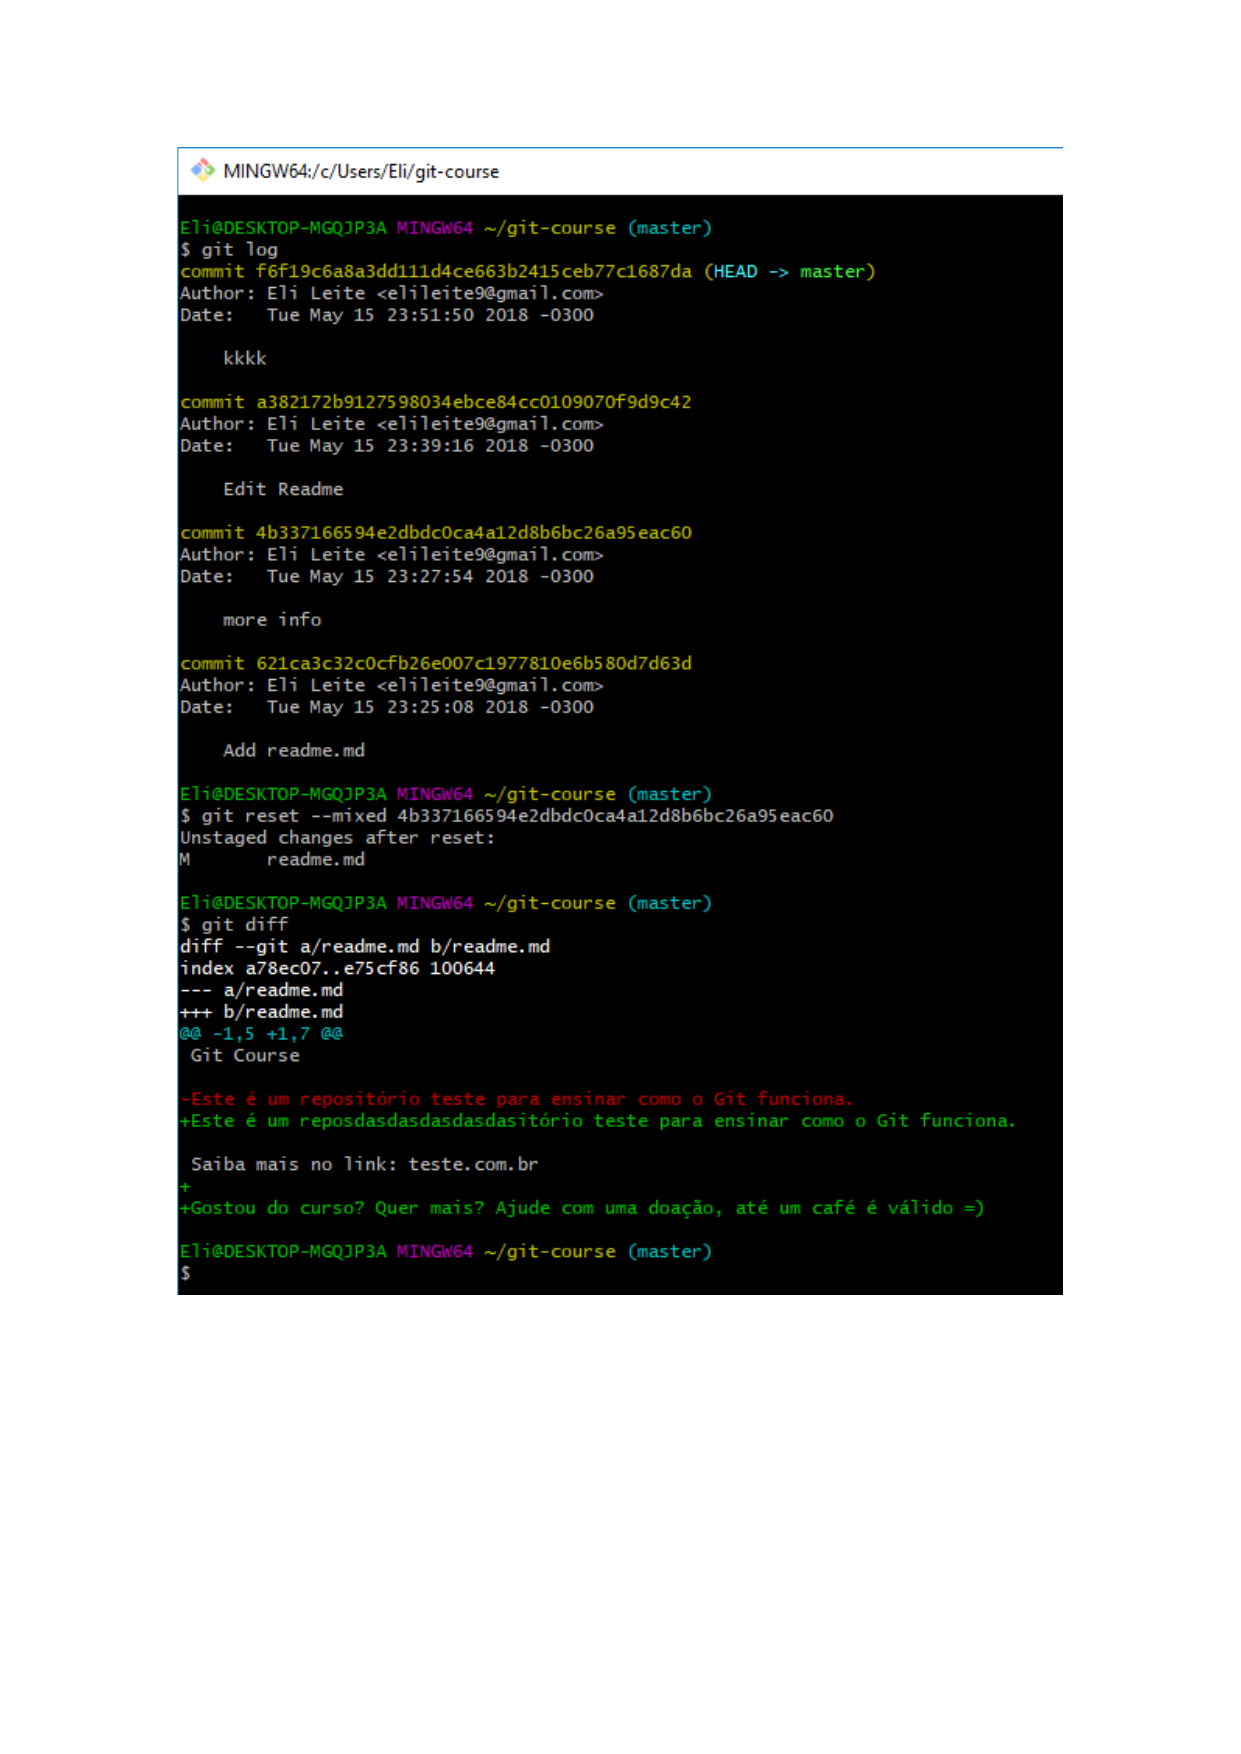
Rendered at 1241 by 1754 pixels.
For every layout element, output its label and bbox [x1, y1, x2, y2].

picture [177, 147, 1063, 1295]
